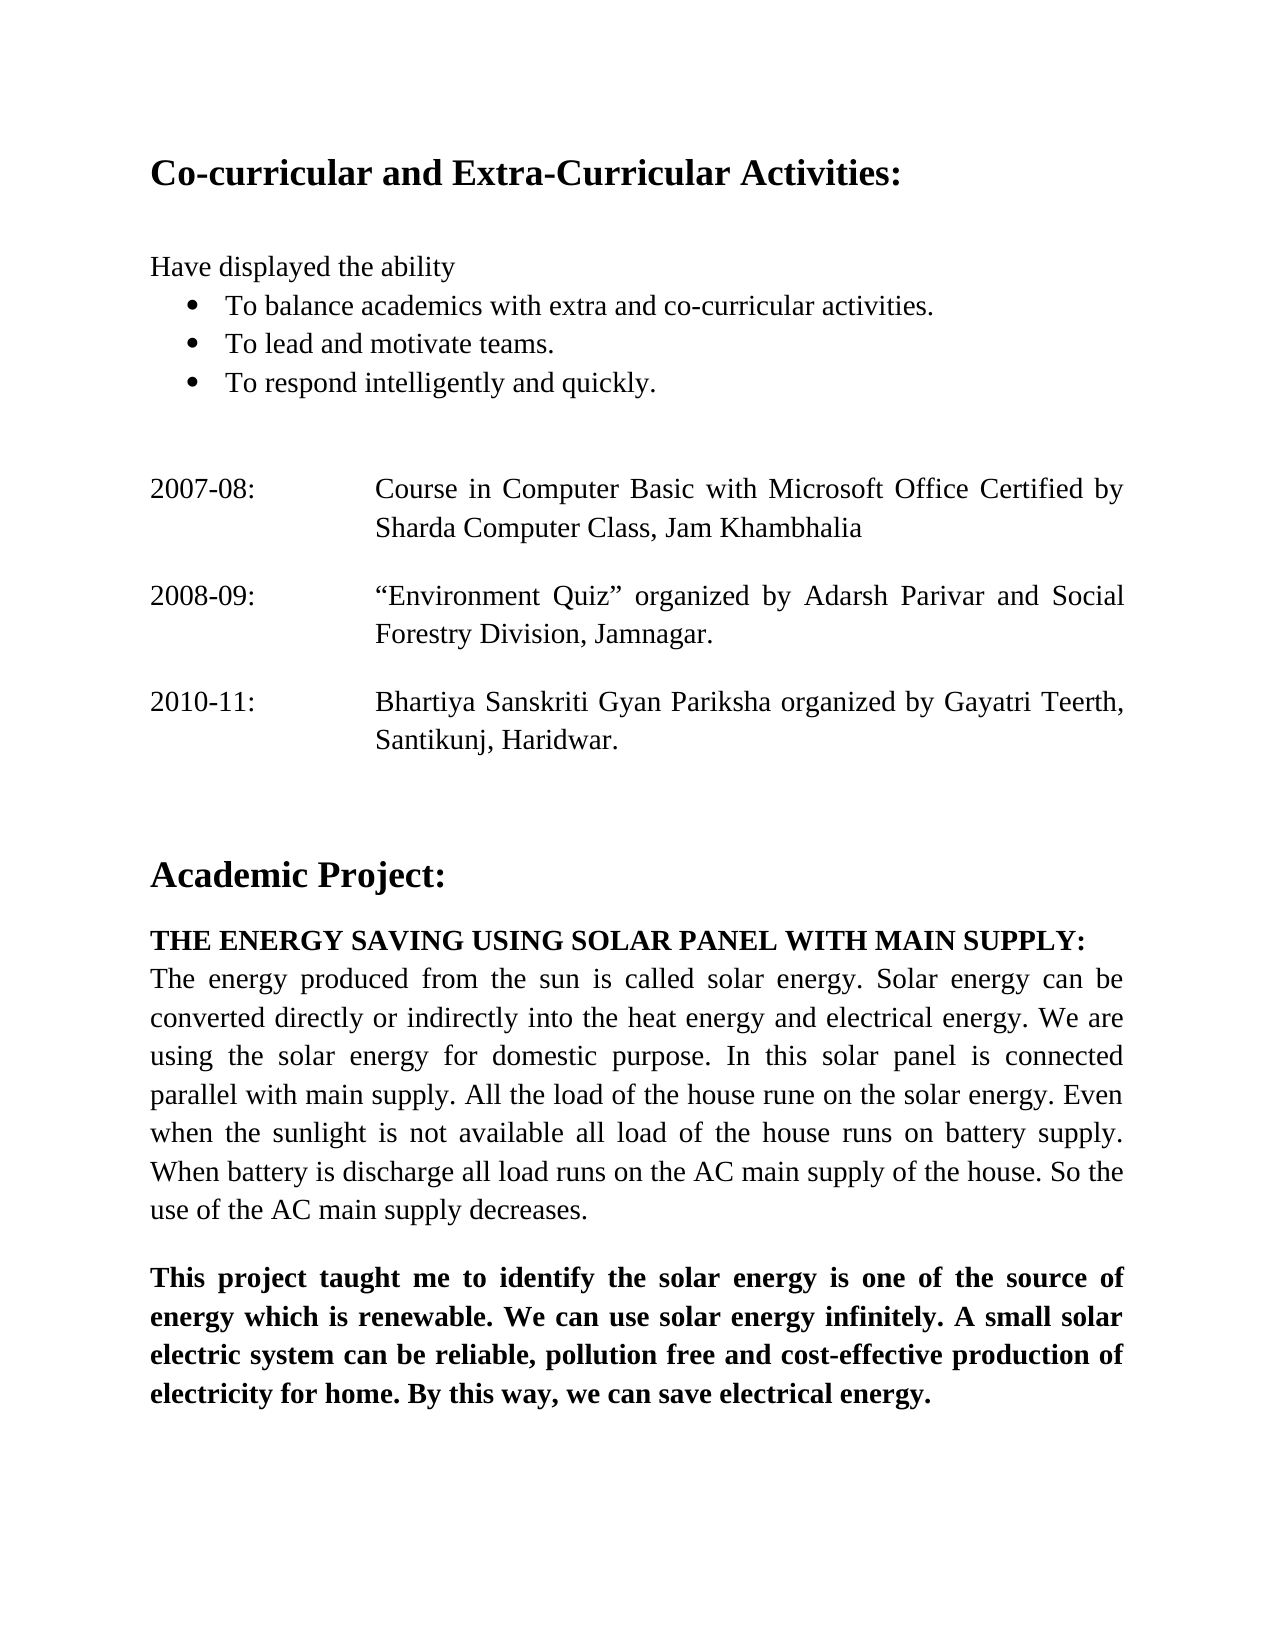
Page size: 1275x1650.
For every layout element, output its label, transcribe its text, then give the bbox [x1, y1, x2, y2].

text Academic Project: [150, 852, 1125, 895]
list To balance academics with extra and co-curricular activities. [187, 288, 1125, 321]
text 2007-08: Course in Computer Basic with Microsoft Office Certified by Sharda Computer Class, Jam Khambhalia [150, 471, 1125, 543]
text This project taught me to identify the solar energy is one of the source of energy which is renewable. We can use solar energy infinitely. A small solar electric system can be reliable, pollution free and cost-effective production of electricity for home. By this way, we can save electrical energy. [150, 1260, 1125, 1409]
text Co-curricular and Extra-Curricular Activities: [150, 150, 1125, 193]
list To respond intelligently and quickly. [187, 365, 1125, 399]
text 2010-11: Bhartiya Sanskriti Gyan Pariksha organized by Gayatri Teerth, Santikunj, Haridwar. [150, 684, 1125, 756]
text Have displayed the ability [150, 249, 1125, 283]
text 2008-09: “Environment Quiz” organized by Adarsh Parivar and Social Forestry Division, Jamnagar. [150, 578, 1125, 650]
text THE ENERGY SAVING USING SOLAR PANEL WITH MAIN SUPPLY: [150, 923, 1125, 956]
text The energy produced from the sun is called solar energy. Solar energy can be converted directly or indirectly into the heat energy and electrical energy. We are using the solar energy for domestic purpose. In this solar panel is connected parallel with main supply. All the load of the house rune on the solar energy. Even when the sunlight is not available all load of the house runs on battery supply. When battery is discharge all load runs on the AC main supply of the house. So the use of the AC main supply decreases. [150, 961, 1125, 1226]
list To lead and motivate teams. [187, 326, 1125, 360]
